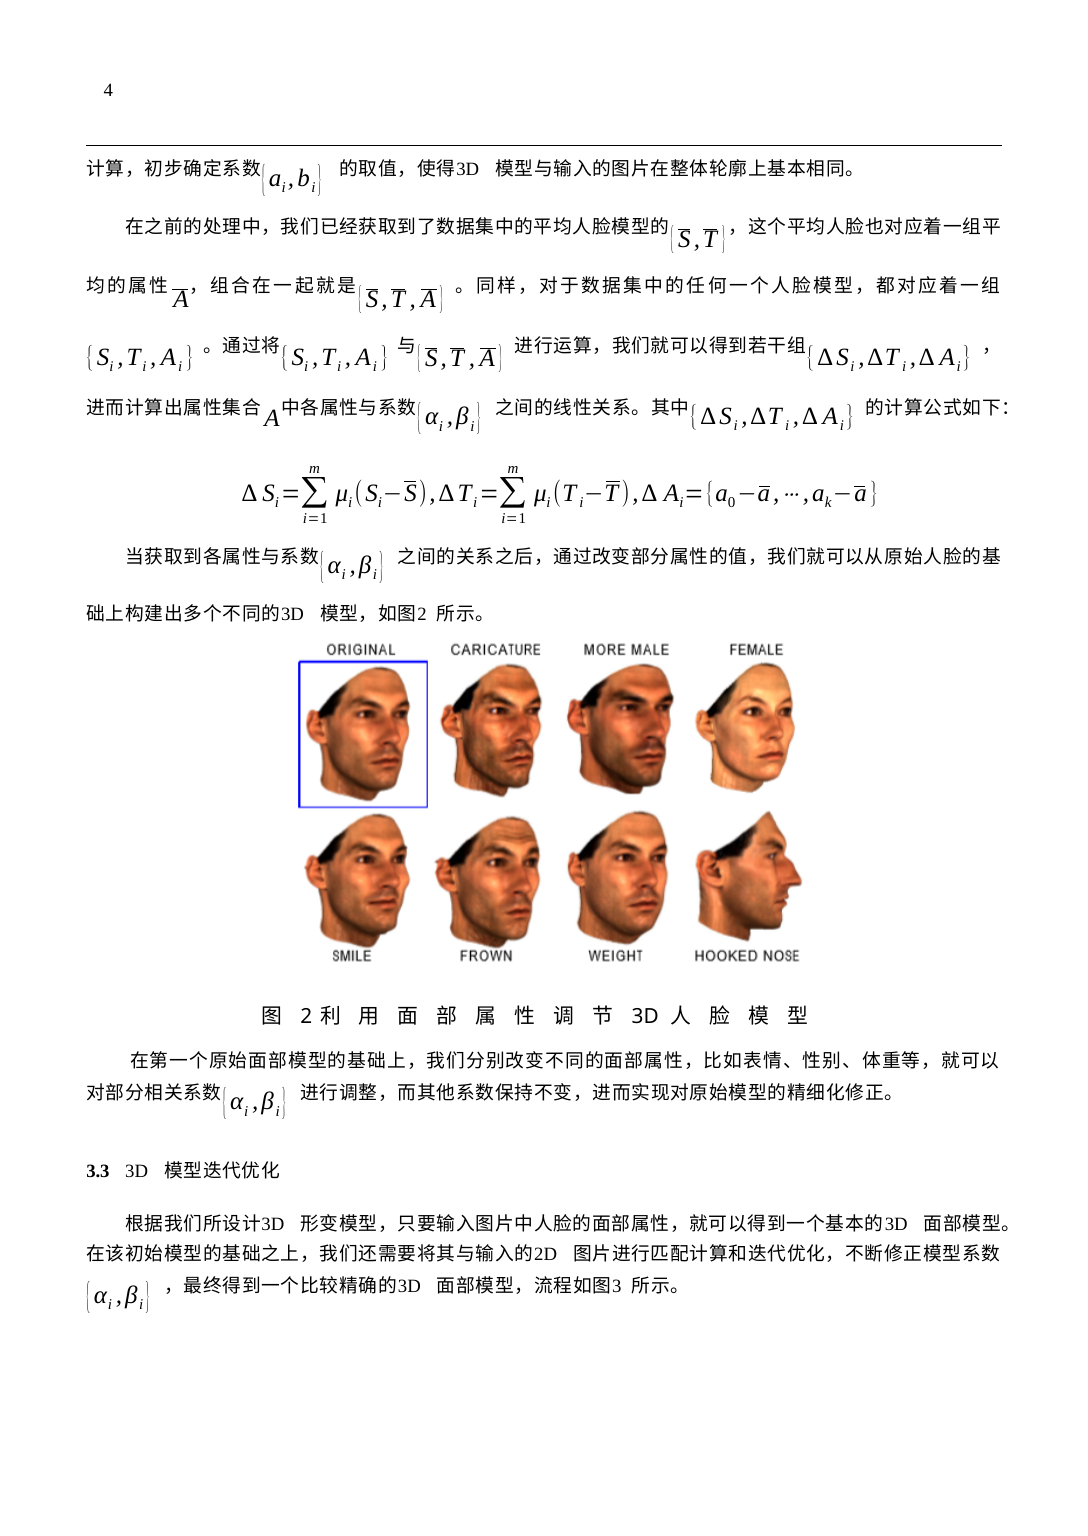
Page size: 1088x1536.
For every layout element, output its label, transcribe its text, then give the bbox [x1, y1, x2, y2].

text 当获取到各属性与系数之间的关系之后，通过改变部分属性的值，我们就可以从原始人脸的基础上构建出多个不同的3D模型，如图2所示。 [86, 538, 1001, 627]
text 根据我们所设计3D形变模型，只要输入图片中人脸的面部属性，就可以得到一个基本的3D面部模型。在该初始模型的基础之上，我们还需要将其与输入的2D图片进行匹配计算和迭代优化，不断修正模型系数，最终得到一个比较精确的3D面部模型，流程如图3所示。 [86, 1208, 1001, 1327]
text 在第一个原始面部模型的基础上，我们分别改变不同的面部属性，比如表情、性别、体重等，就可以对部分相关系数进行调整，而其他系数保持不变，进而实现对原始模型的精细化修正。 [86, 1044, 1001, 1133]
picture [290, 627, 823, 979]
subtitle 3D模型迭代优化 [86, 1141, 1001, 1200]
text 在之前的处理中，我们已经获取到了数据集中的平均人脸模型的，这个平均人脸也对应着一组平均的属性，组合在一起就是。同样，对于数据集中的任何一个人脸模型，都对应着一组。通过将与进行运算，我们就可以得到若干组，进而计算出属性集合中各属性与系数之间的线性关系。其中的计算公式如下： [86, 210, 1001, 448]
